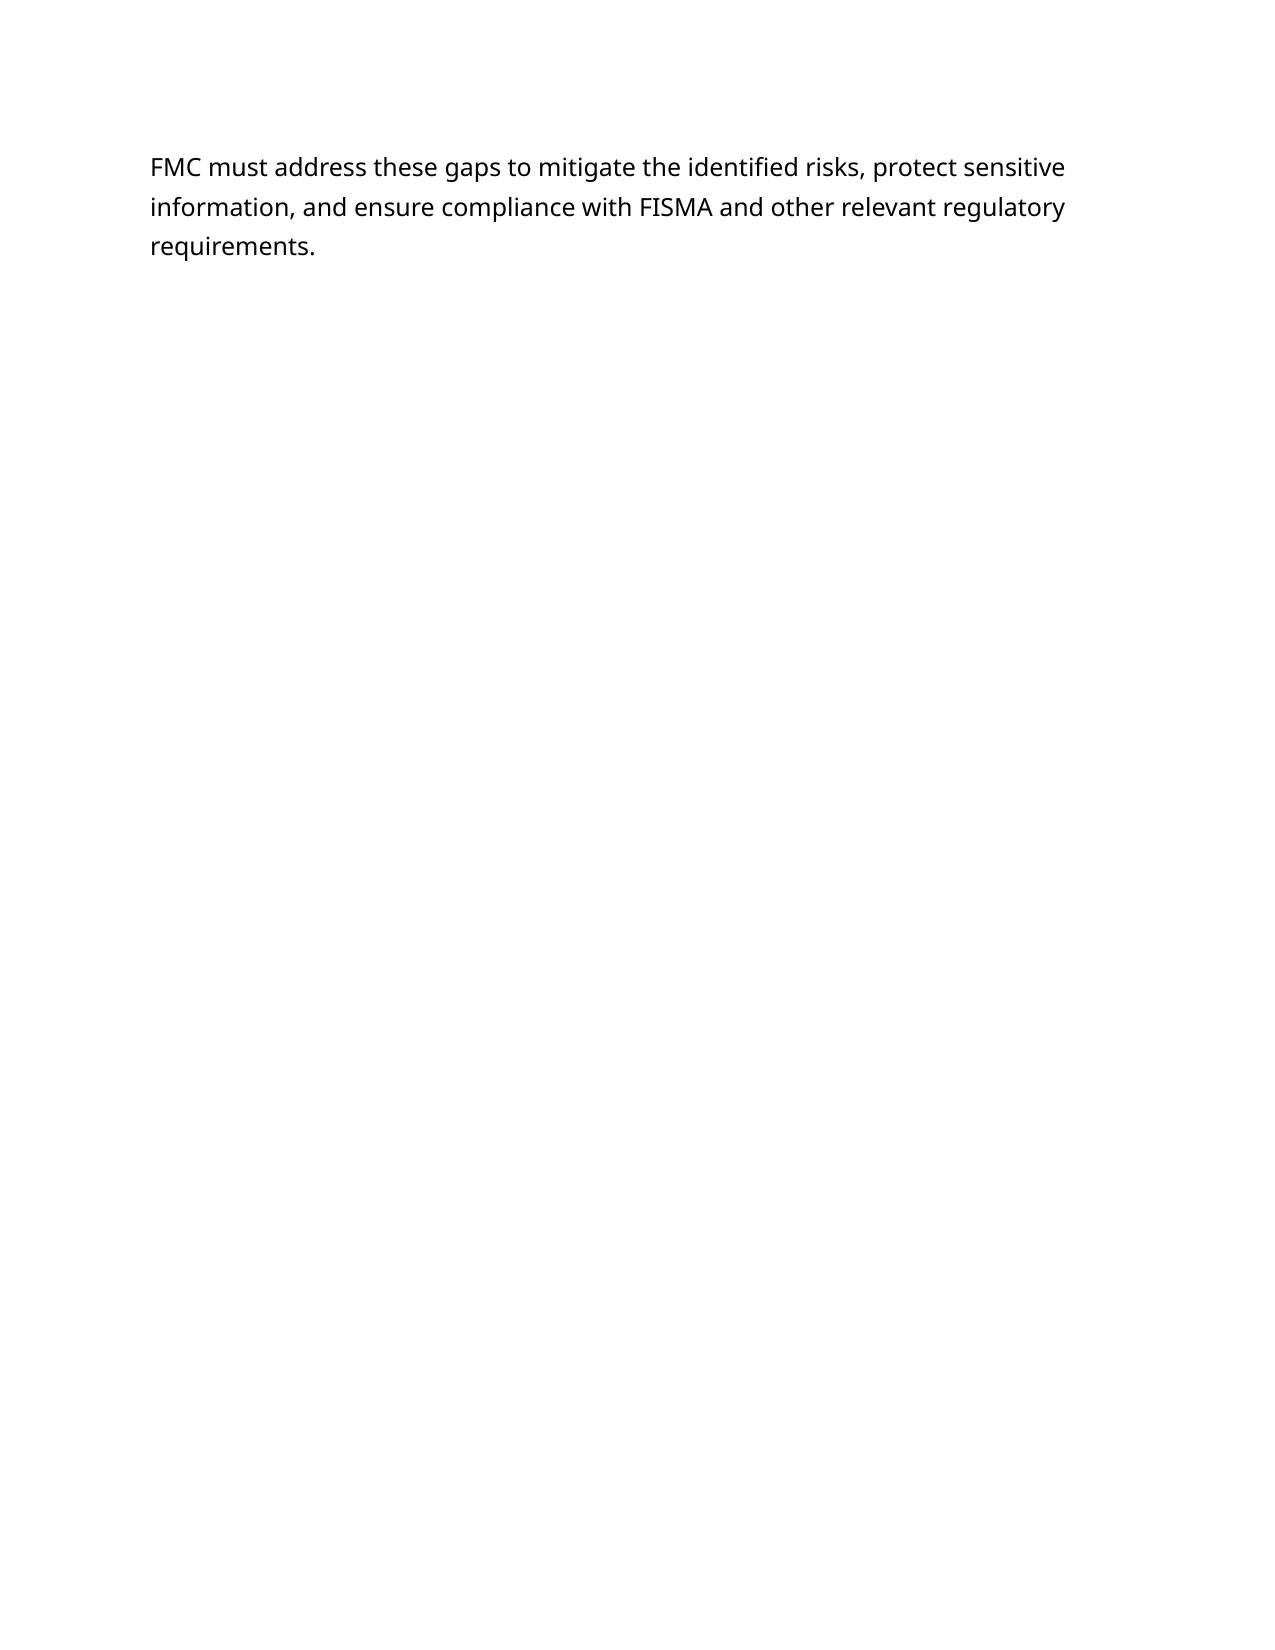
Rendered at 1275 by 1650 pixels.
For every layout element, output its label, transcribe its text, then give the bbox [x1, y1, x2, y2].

text FMC must address these gaps to mitigate the identified risks, protect sensitive information, and ensure compliance with FISMA and other relevant regulatory requirements. [150, 150, 1125, 262]
